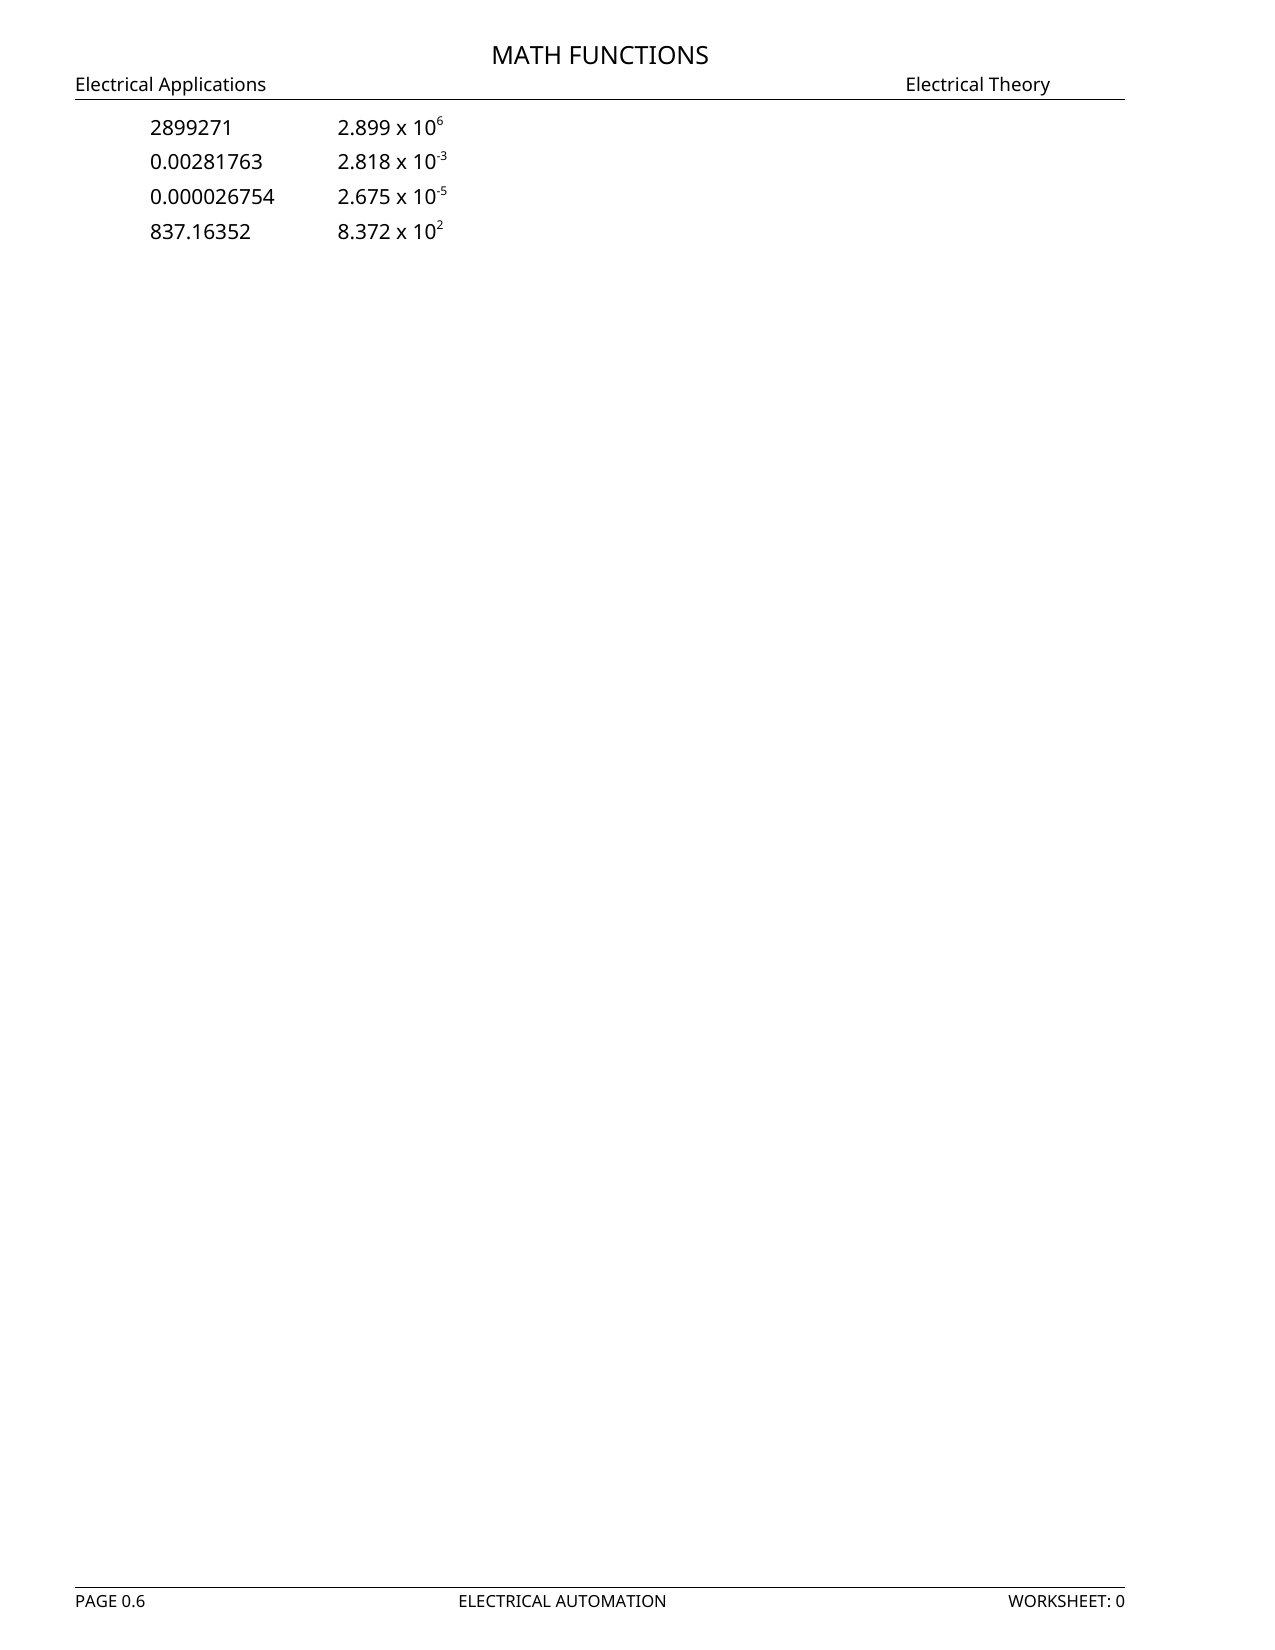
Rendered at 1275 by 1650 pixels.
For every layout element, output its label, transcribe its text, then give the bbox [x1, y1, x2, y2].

text 0.000026754 2.675 x 10-5 [150, 182, 1125, 211]
text 837.16352 8.372 x 102 [150, 217, 1125, 245]
text 0.00281763 2.818 x 10-3 [150, 147, 1125, 176]
text 2899271 2.899 x 106 [150, 113, 1125, 141]
